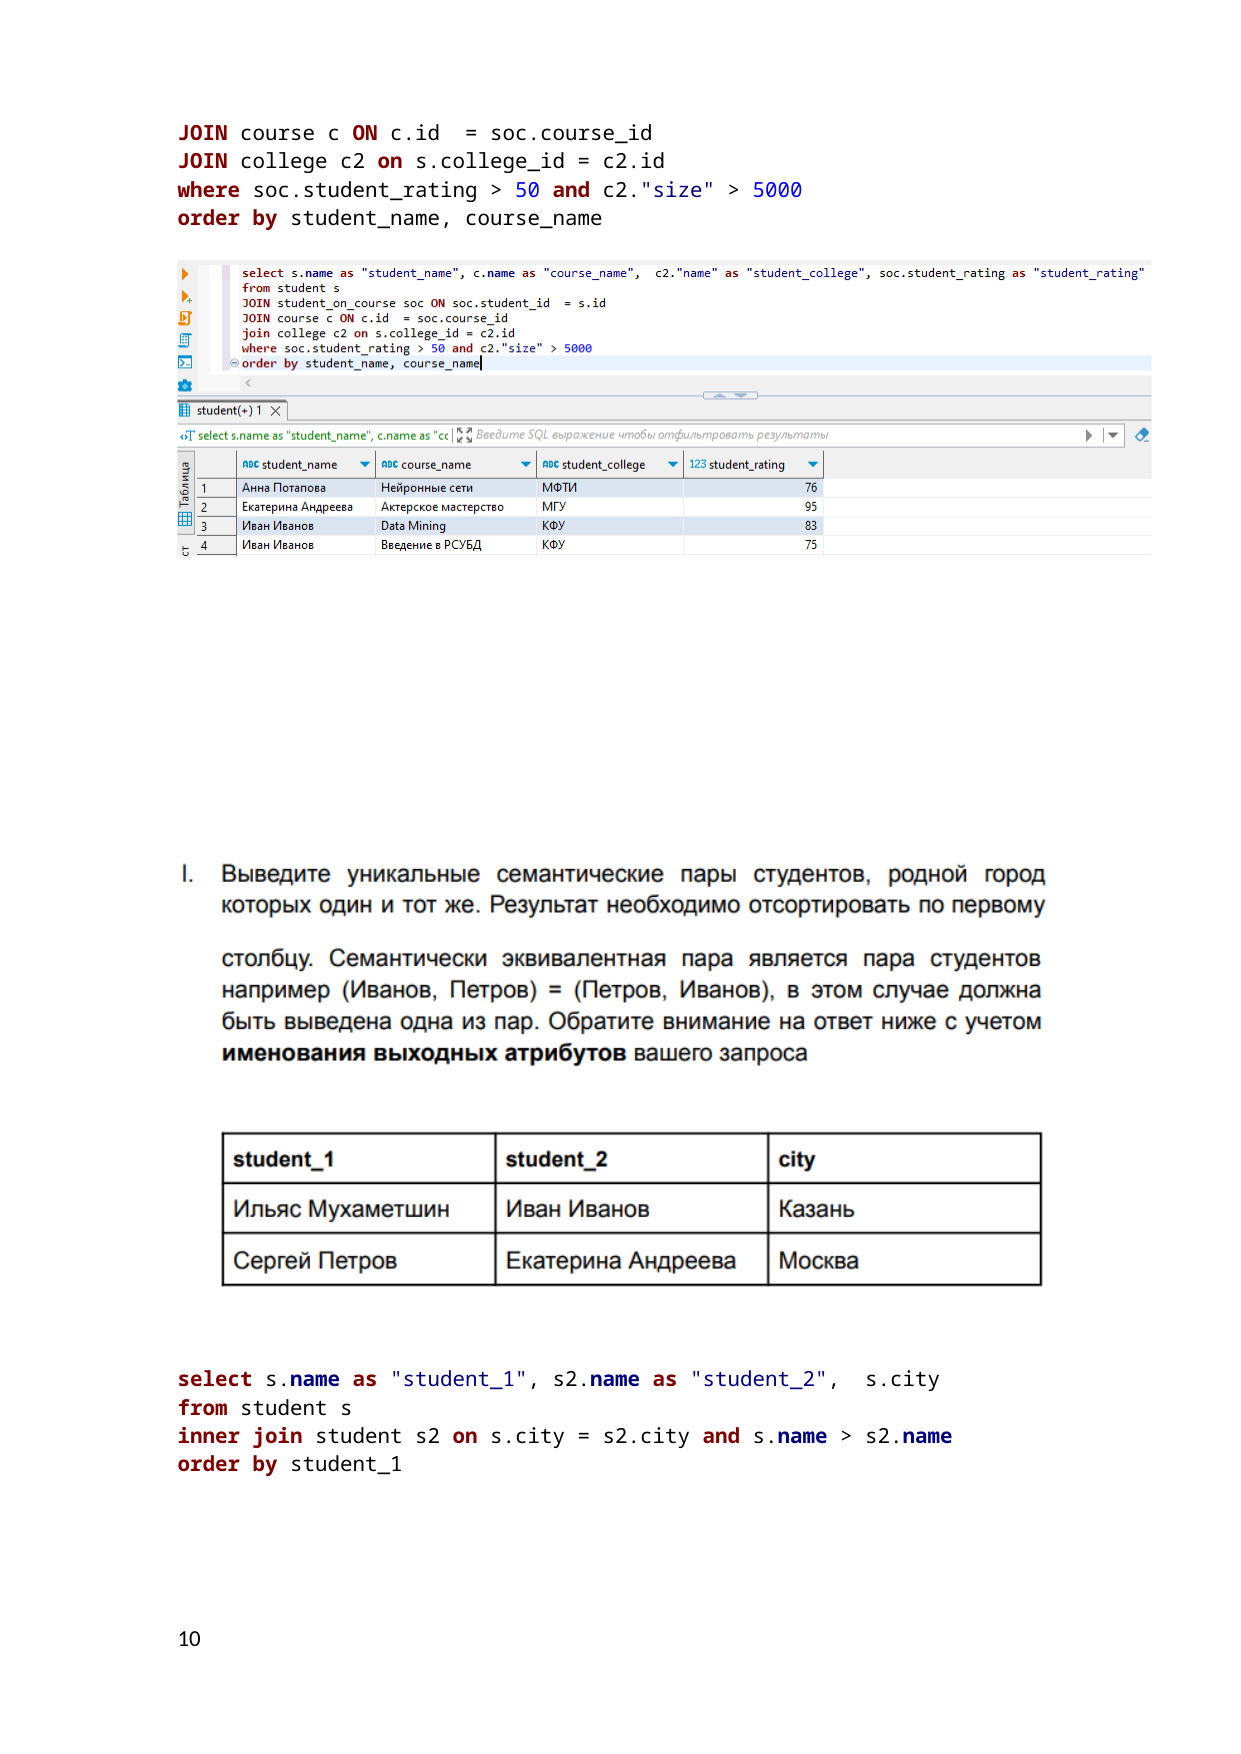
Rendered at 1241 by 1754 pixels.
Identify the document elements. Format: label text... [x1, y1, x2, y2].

text inner join student s2 on s.city = s2.city and s.name > s2.name [177, 1421, 1152, 1449]
picture [218, 946, 1049, 1299]
text JOIN course c ON c.id = soc.course_id [177, 118, 1152, 147]
text from student s [177, 1393, 1152, 1421]
picture [177, 260, 1152, 556]
text order by student_name, course_name [177, 203, 1152, 232]
text order by student_1 [177, 1449, 1152, 1478]
text where soc.student_rating > 50 and c2."size" > 5000 [177, 175, 1152, 203]
picture [177, 855, 1055, 928]
text JOIN college c2 on s.college_id = c2.id [177, 147, 1152, 175]
text select s.name as "student_1", s2.name as "student_2", s.city [177, 1364, 1152, 1393]
